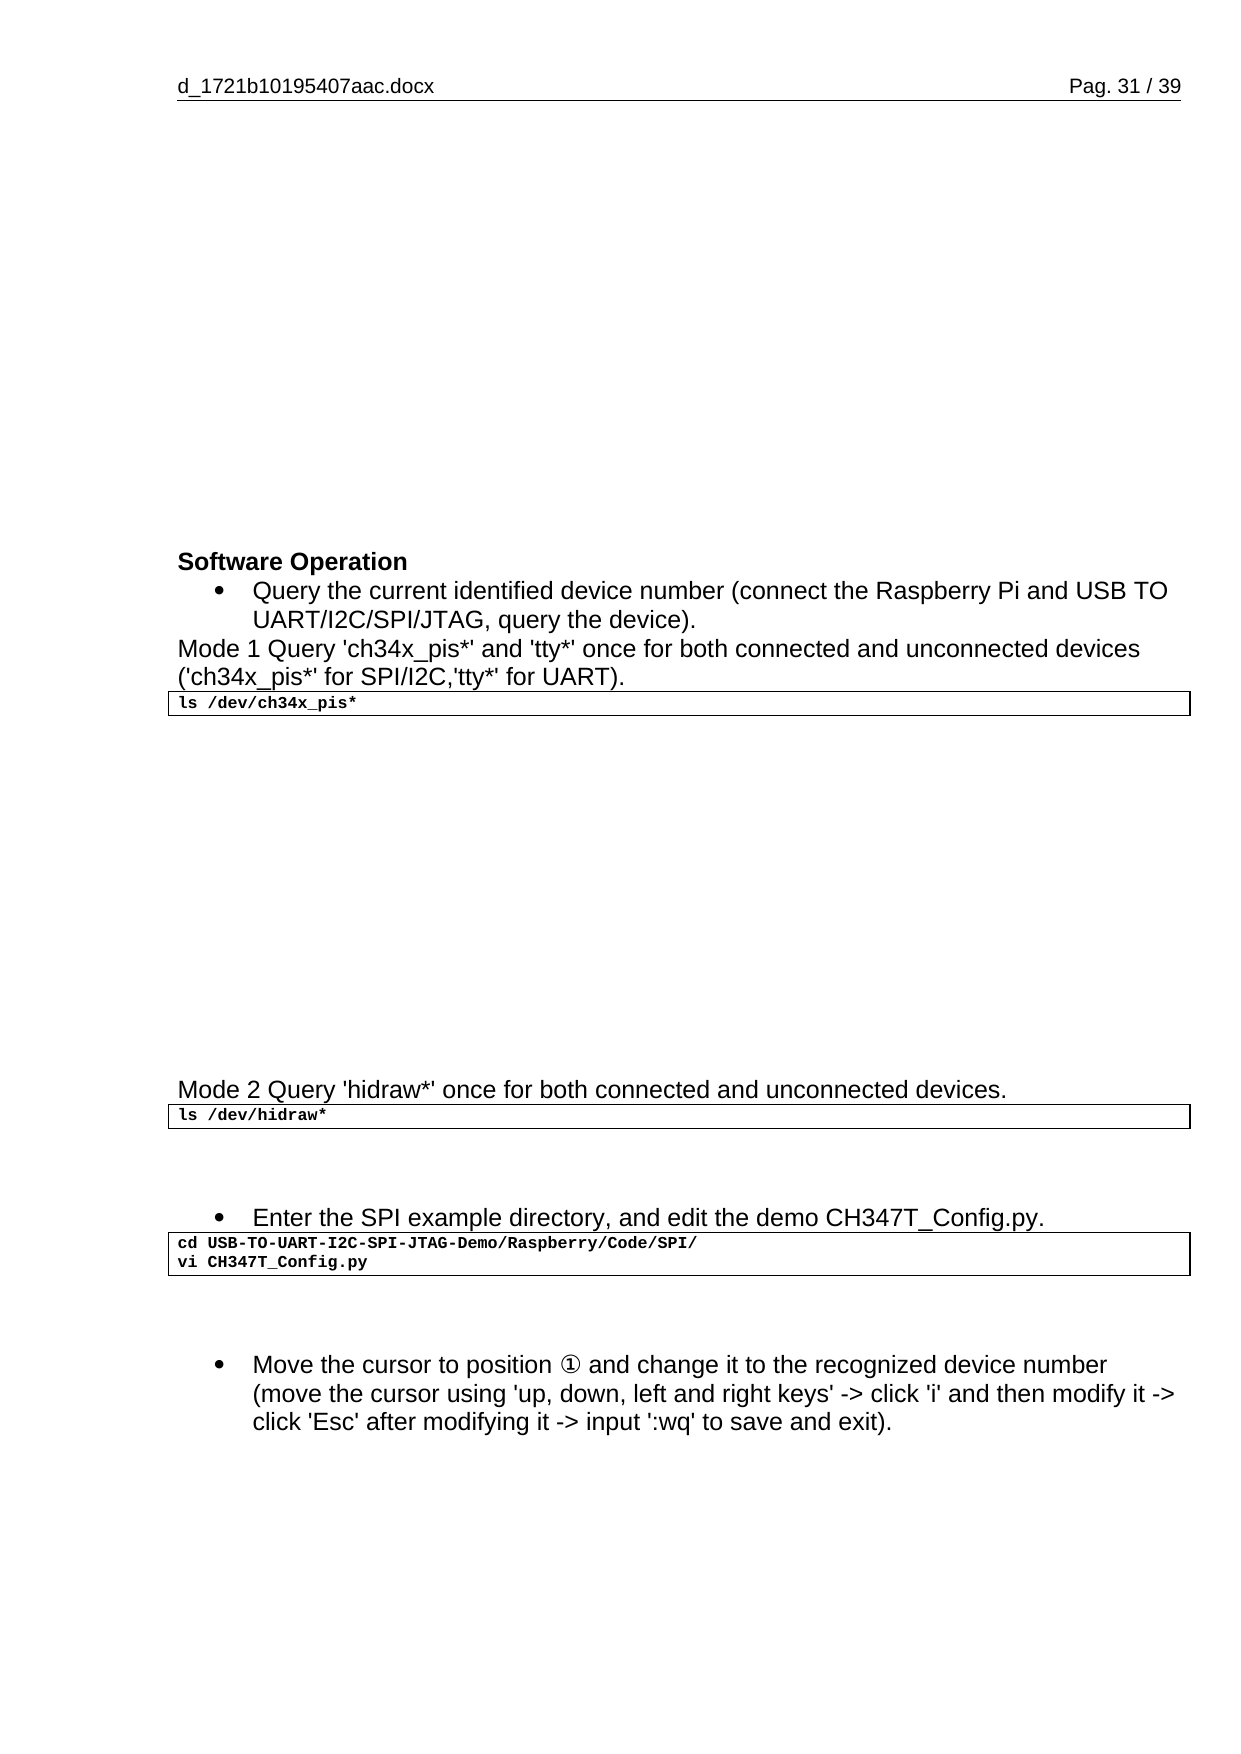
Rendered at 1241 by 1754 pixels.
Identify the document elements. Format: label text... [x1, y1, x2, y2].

text Enter the SPI example directory, and edit the demo CH347T_Config.py. [215, 1203, 1181, 1232]
subtitle Software Operation [177, 547, 1181, 576]
text vi CH347T_Config.py [169, 1251, 1189, 1275]
text cd USB-TO-UART-I2C-SPI-JTAG-Demo/Raspberry/Code/SPI/ [169, 1233, 1189, 1251]
text ls /dev/ch34x_pis* [169, 692, 1189, 715]
text Mode 1 Query 'ch34x_pis*' and 'tty*' once for both connected and unconnected devices ('ch34x_pis*' for SPI/I2C,'tty*' for UART). [177, 633, 1181, 691]
text ls /dev/hidraw* [169, 1105, 1189, 1128]
text Query the current identified device number (connect the Raspberry Pi and USB TO UART/I2C/SPI/JTAG, query the device). [215, 576, 1181, 633]
text Move the cursor to position ① and change it to the recognized device number (move the cursor using 'up, down, left and right keys' -> click 'i' and then modify it -> click 'Esc' after modifying it -> input ':wq' to save and exit). [215, 1350, 1181, 1436]
text Mode 2 Query 'hidraw*' once for both connected and unconnected devices. [177, 1075, 1181, 1104]
